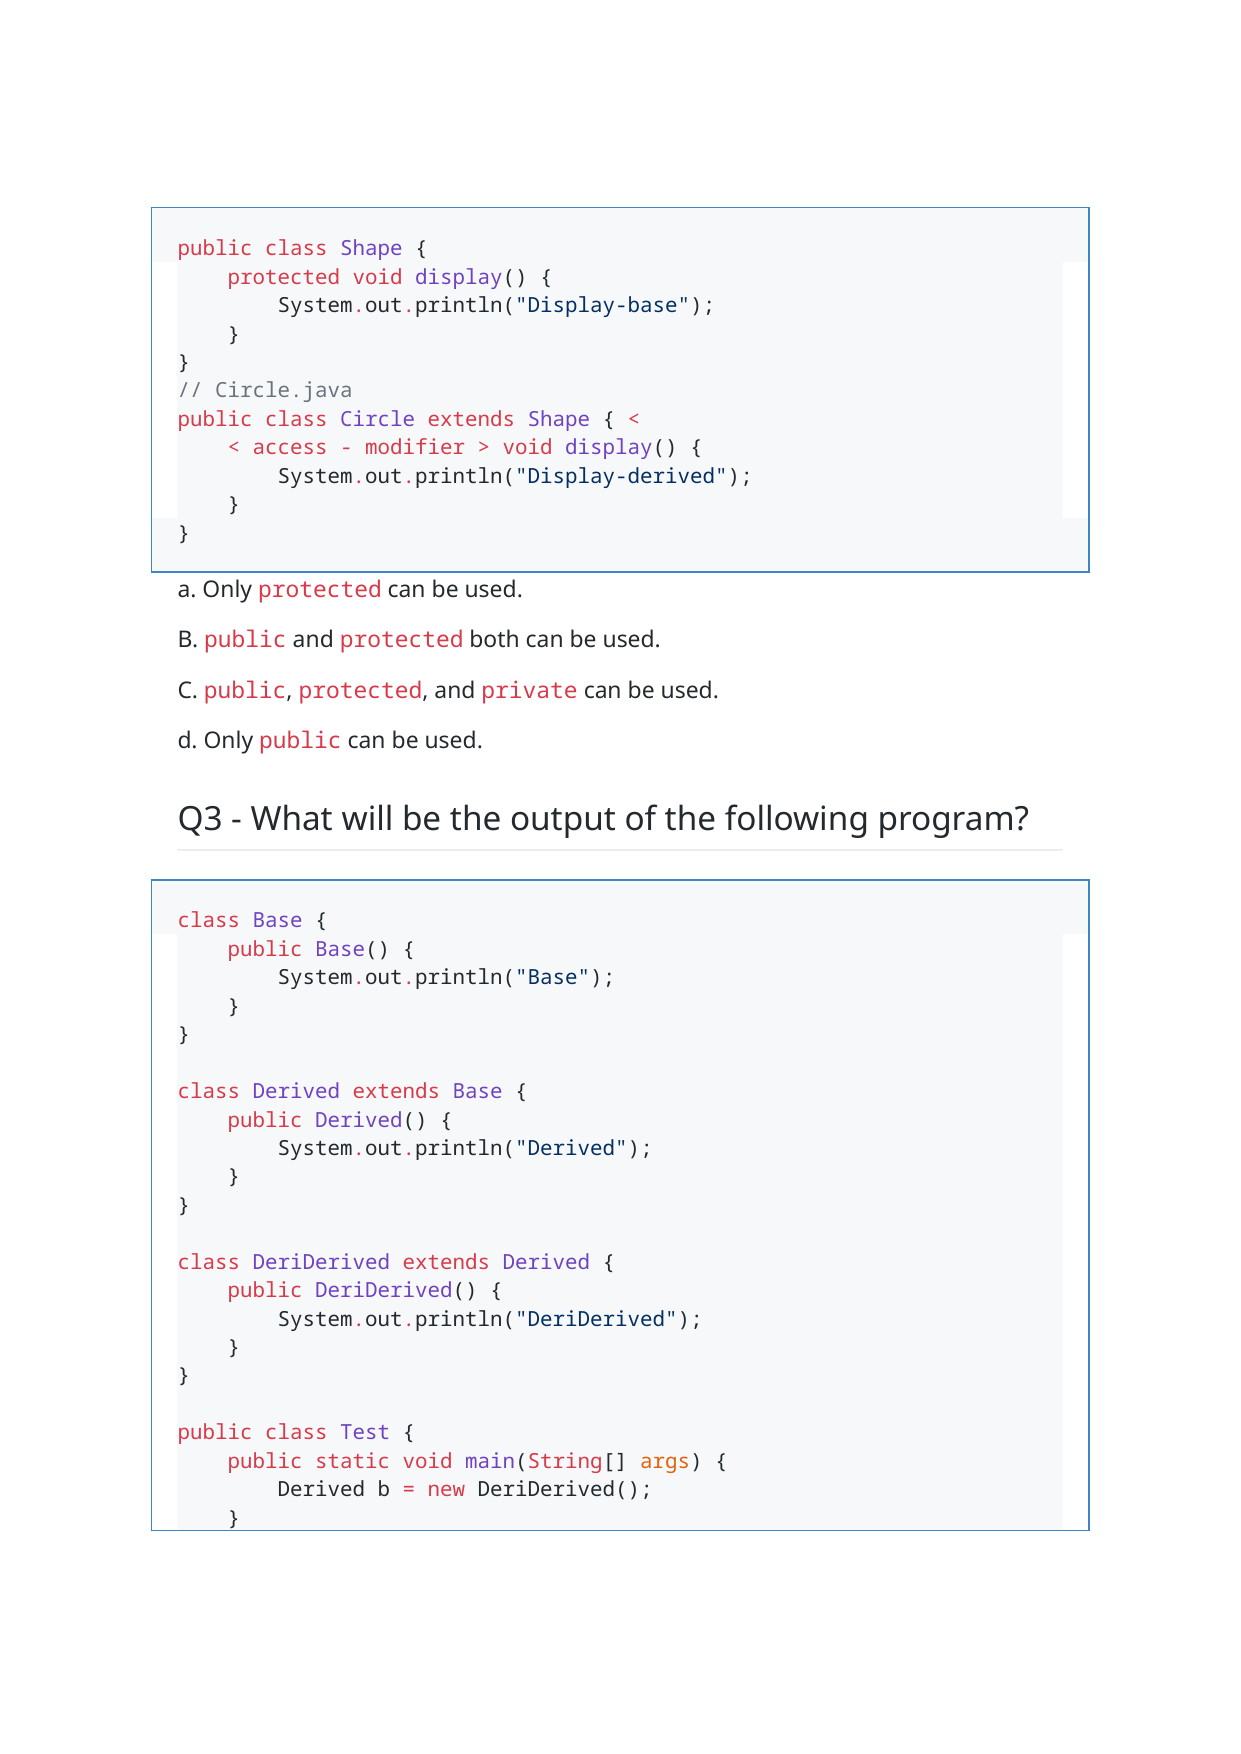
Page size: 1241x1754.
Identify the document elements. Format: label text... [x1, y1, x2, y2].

text class DeriDerived extends Derived { [177, 1247, 1063, 1275]
text public Derived() { [177, 1105, 1063, 1133]
text } [177, 991, 1063, 1019]
text public Base() { [177, 934, 1063, 962]
text } [177, 1361, 1063, 1389]
text d. Only public can be used. [177, 724, 1063, 755]
text public class Circle extends Shape { < [177, 404, 1063, 432]
text < access - modifier > void display() { [177, 432, 1063, 461]
text class Derived extends Base { [177, 1076, 1063, 1105]
text System.out.println("Display-base"); [177, 290, 1063, 319]
text System.out.println("Base"); [177, 962, 1063, 991]
text } [177, 347, 1063, 376]
subtitle Q3 - What will be the output of the following program? [177, 795, 1063, 849]
text public class Test { [177, 1417, 1063, 1446]
text } [177, 1162, 1063, 1190]
text B. public and protected both can be used. [177, 623, 1063, 654]
text } [177, 1332, 1063, 1361]
text public DeriDerived() { [177, 1275, 1063, 1304]
text } [152, 491, 1088, 571]
text System.out.println("DeriDerived"); [177, 1304, 1063, 1332]
text class Base { [152, 881, 1088, 934]
text C. public, protected, and private can be used. [177, 673, 1063, 705]
text } [177, 1019, 1063, 1048]
text System.out.println("Derived"); [177, 1133, 1063, 1162]
text Derived b = new DeriDerived(); [177, 1474, 1063, 1503]
text } [177, 319, 1063, 347]
text protected void display() { [177, 262, 1063, 290]
text // Circle.java [177, 376, 1063, 404]
text } [177, 1503, 1063, 1530]
text a. Only protected can be used. [177, 573, 1063, 604]
text public static void main(String[] args) { [177, 1446, 1063, 1474]
text } [177, 1190, 1063, 1218]
text System.out.println("Display-derived"); [177, 461, 1063, 489]
text public class Shape { [152, 208, 1088, 262]
